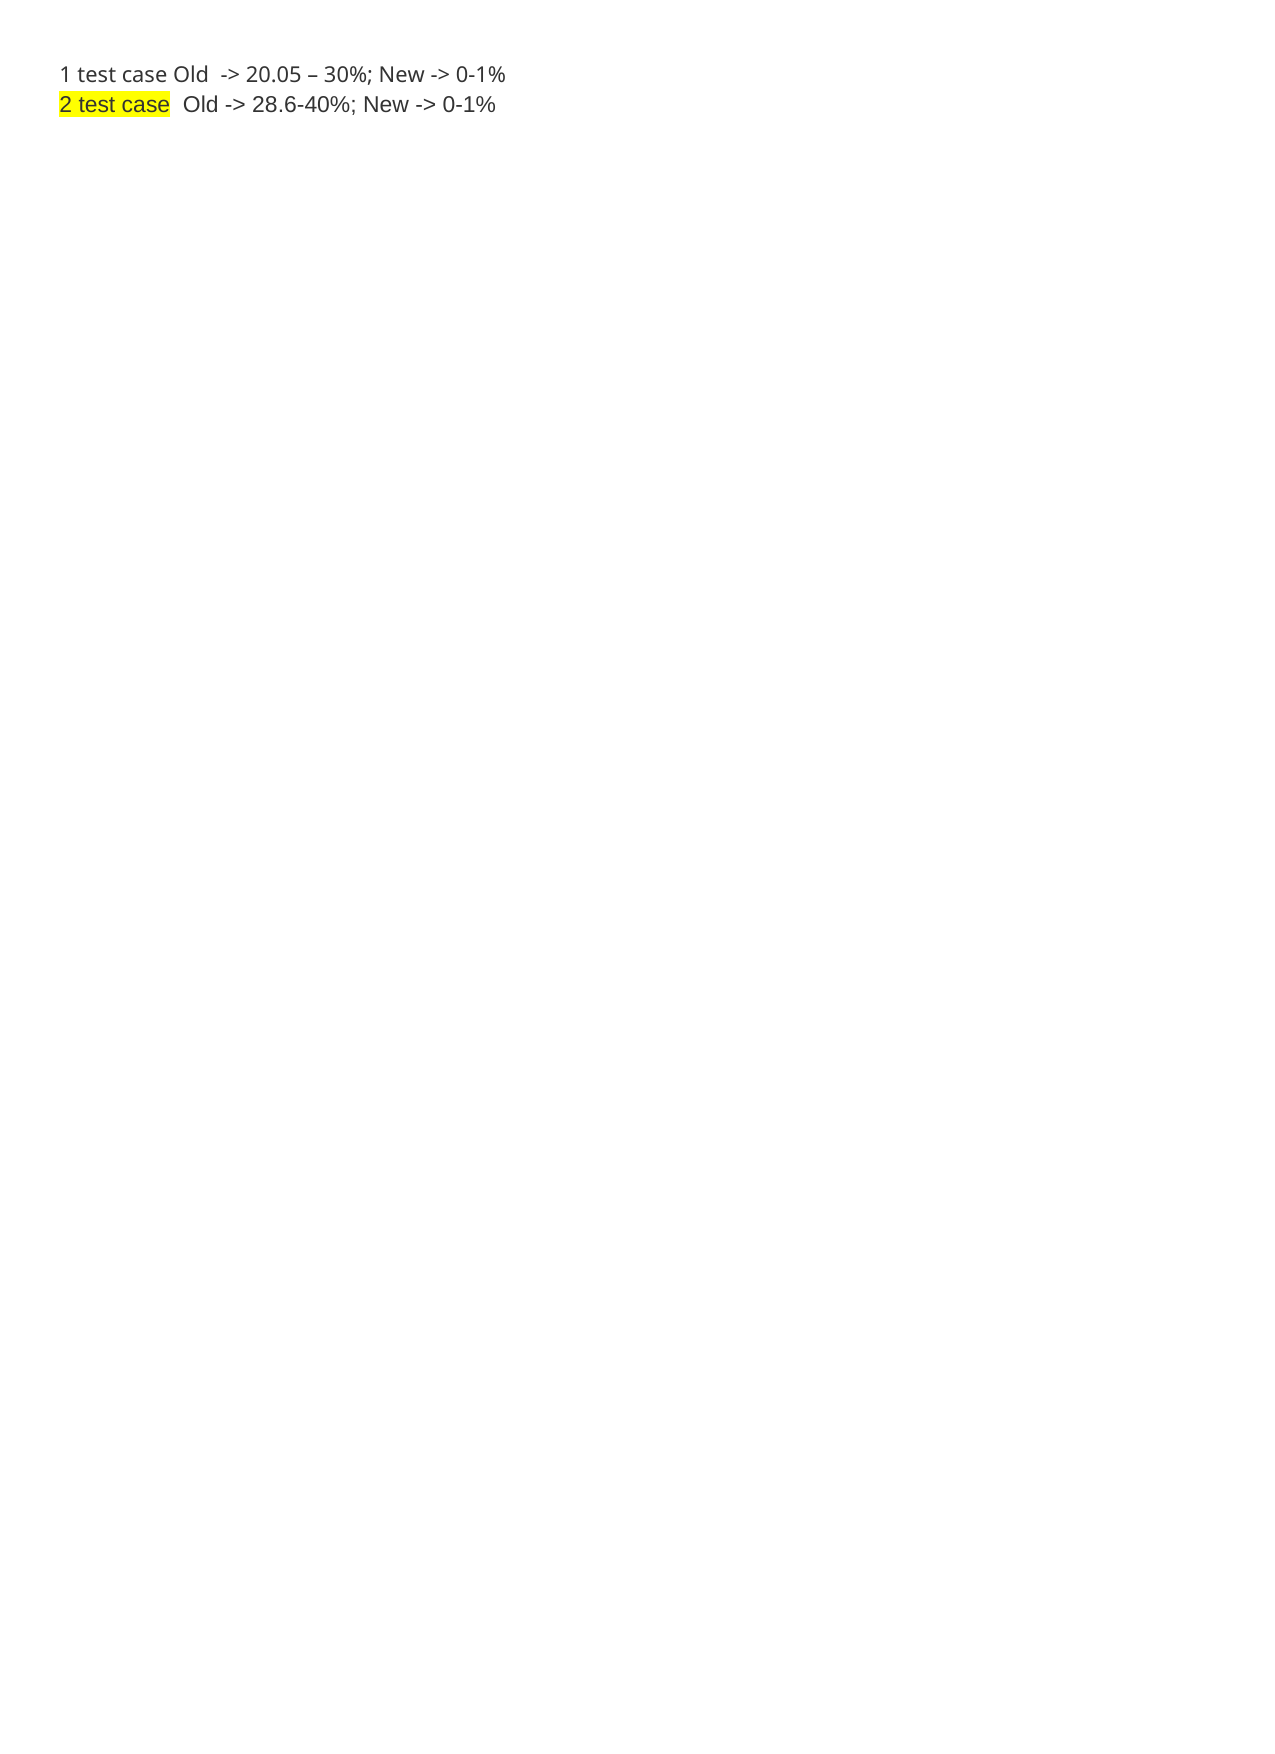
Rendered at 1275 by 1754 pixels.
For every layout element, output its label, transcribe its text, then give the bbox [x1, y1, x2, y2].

text 1 test case Old -> 20.05 – 30%; New -> 0-1% 2 test case Old -> 28.6-40%; New -> 0-1% [59, 59, 1121, 117]
